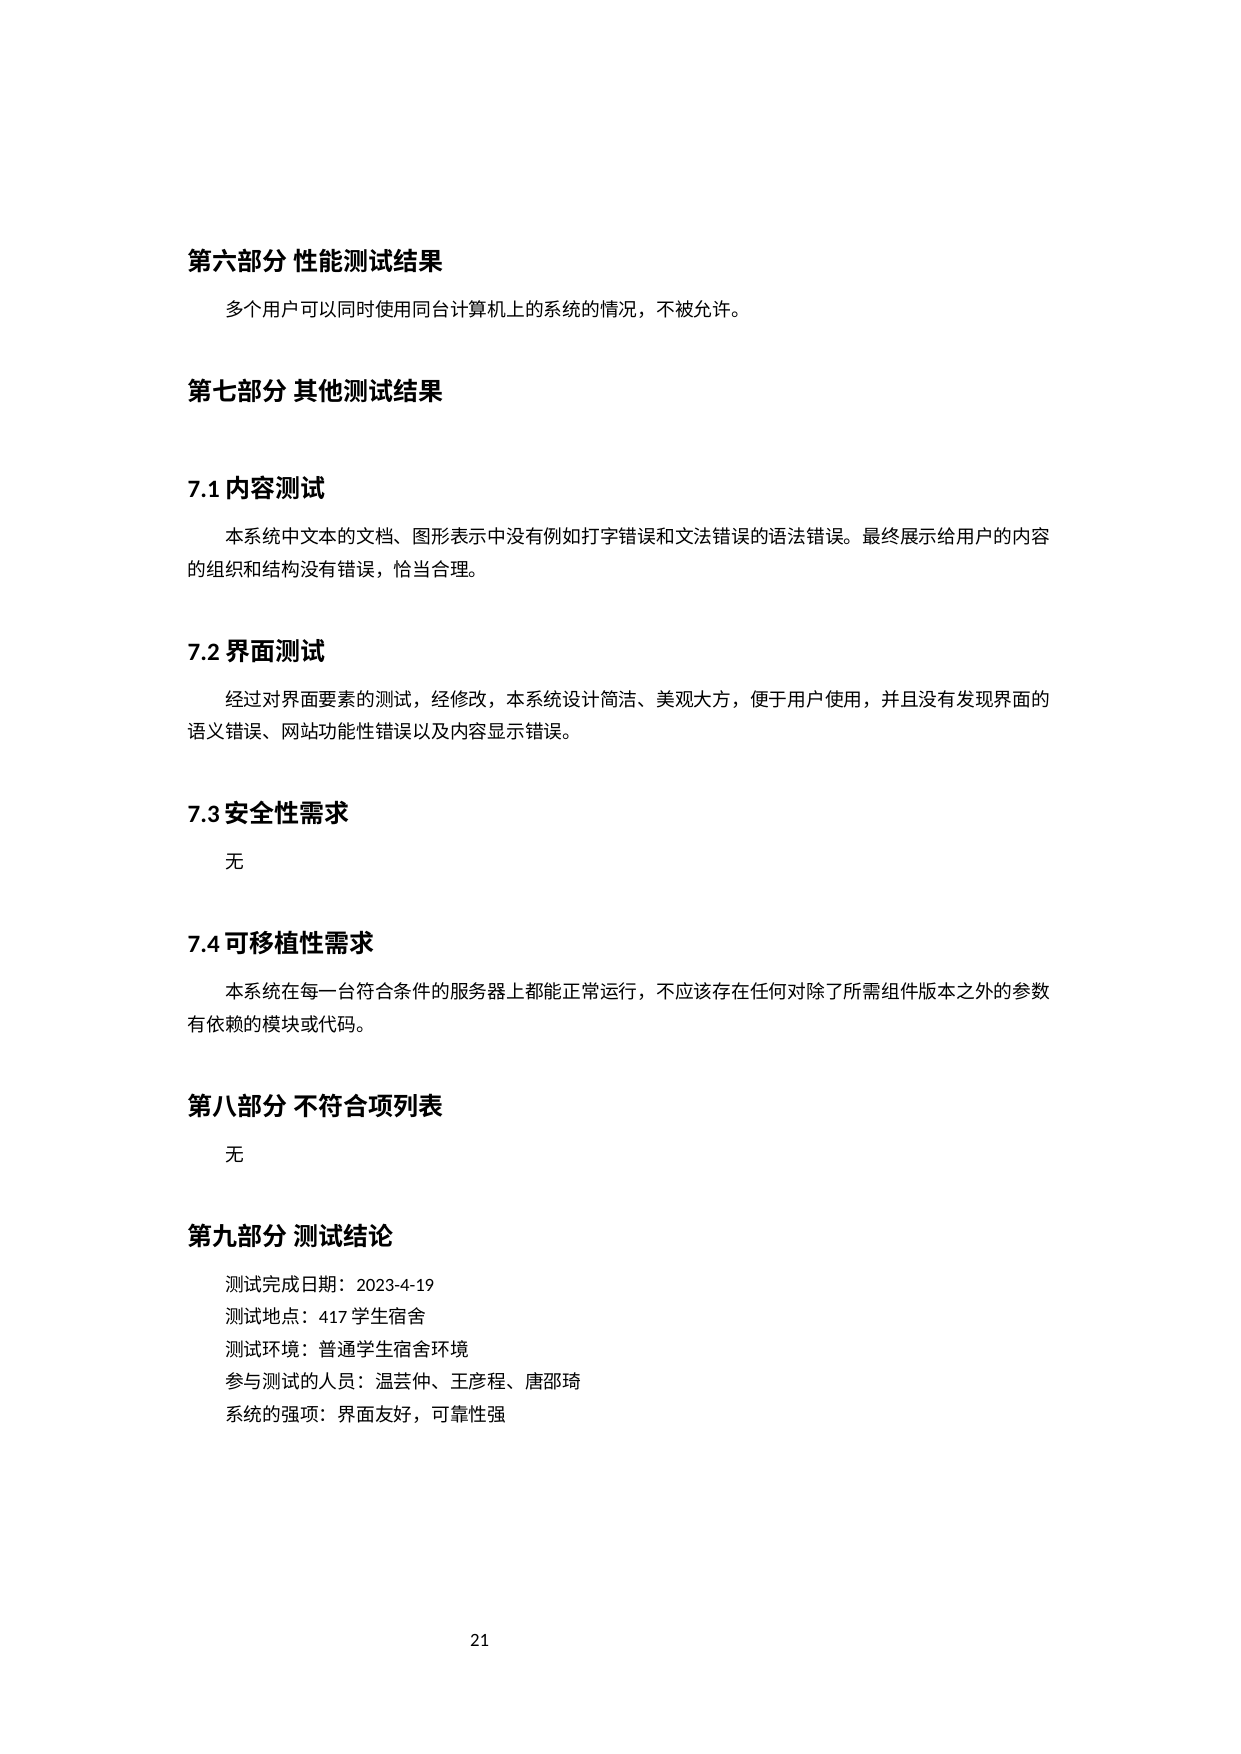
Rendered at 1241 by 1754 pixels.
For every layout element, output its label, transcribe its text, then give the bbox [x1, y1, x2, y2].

text 经过对界面要素的测试，经修改，本系统设计简洁、美观大方，便于用户使用，并且没有发现界面的语义错误、网站功能性错误以及内容显示错误。 [187, 682, 1053, 747]
text 第七部分 其他测试结果 [187, 357, 1053, 422]
text 测试环境：普通学生宿舍环境 [187, 1332, 1053, 1364]
text 第九部分 测试结论 [187, 1202, 1053, 1267]
text 测试地点：417学生宿舍 [187, 1299, 1053, 1332]
text 多个用户可以同时使用同台计算机上的系统的情况，不被允许。 [187, 292, 1053, 324]
text 7.4可移植性需求 [187, 909, 1053, 974]
text 本系统在每一台符合条件的服务器上都能正常运行，不应该存在任何对除了所需组件版本之外的参数有依赖的模块或代码。 [187, 974, 1053, 1039]
text 第六部分 性能测试结果 [187, 227, 1053, 292]
text 第八部分 不符合项列表 [187, 1072, 1053, 1137]
text 7.3安全性需求 [187, 779, 1053, 844]
text 系统的强项：界面友好，可靠性强 [187, 1397, 1053, 1429]
text 参与测试的人员：温芸仲、王彦程、唐邵琦 [187, 1364, 1053, 1397]
text 测试完成日期：2023-4-19 [187, 1267, 1053, 1299]
text 本系统中文本的文档、图形表示中没有例如打字错误和文法错误的语法错误。最终展示给用户的内容的组织和结构没有错误，恰当合理。 [187, 519, 1053, 584]
text 7.2 界面测试 [187, 617, 1053, 682]
text 无 [187, 844, 1053, 877]
text 无 [187, 1137, 1053, 1169]
text 7.1 内容测试 [187, 454, 1053, 519]
